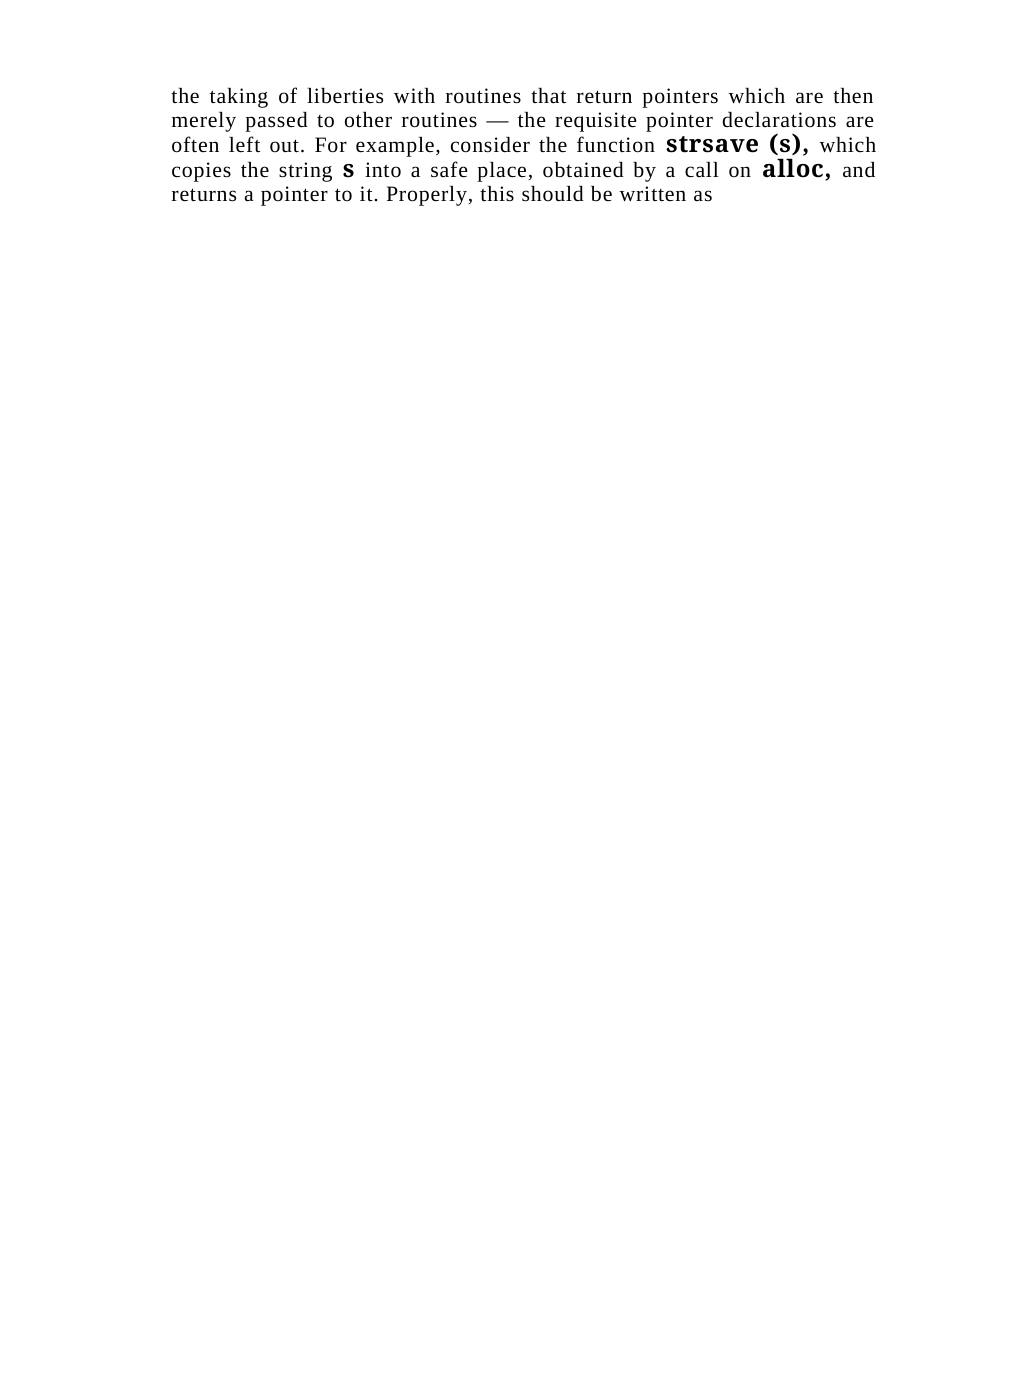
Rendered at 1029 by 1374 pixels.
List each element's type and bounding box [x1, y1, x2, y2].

text [171, 83, 894, 207]
